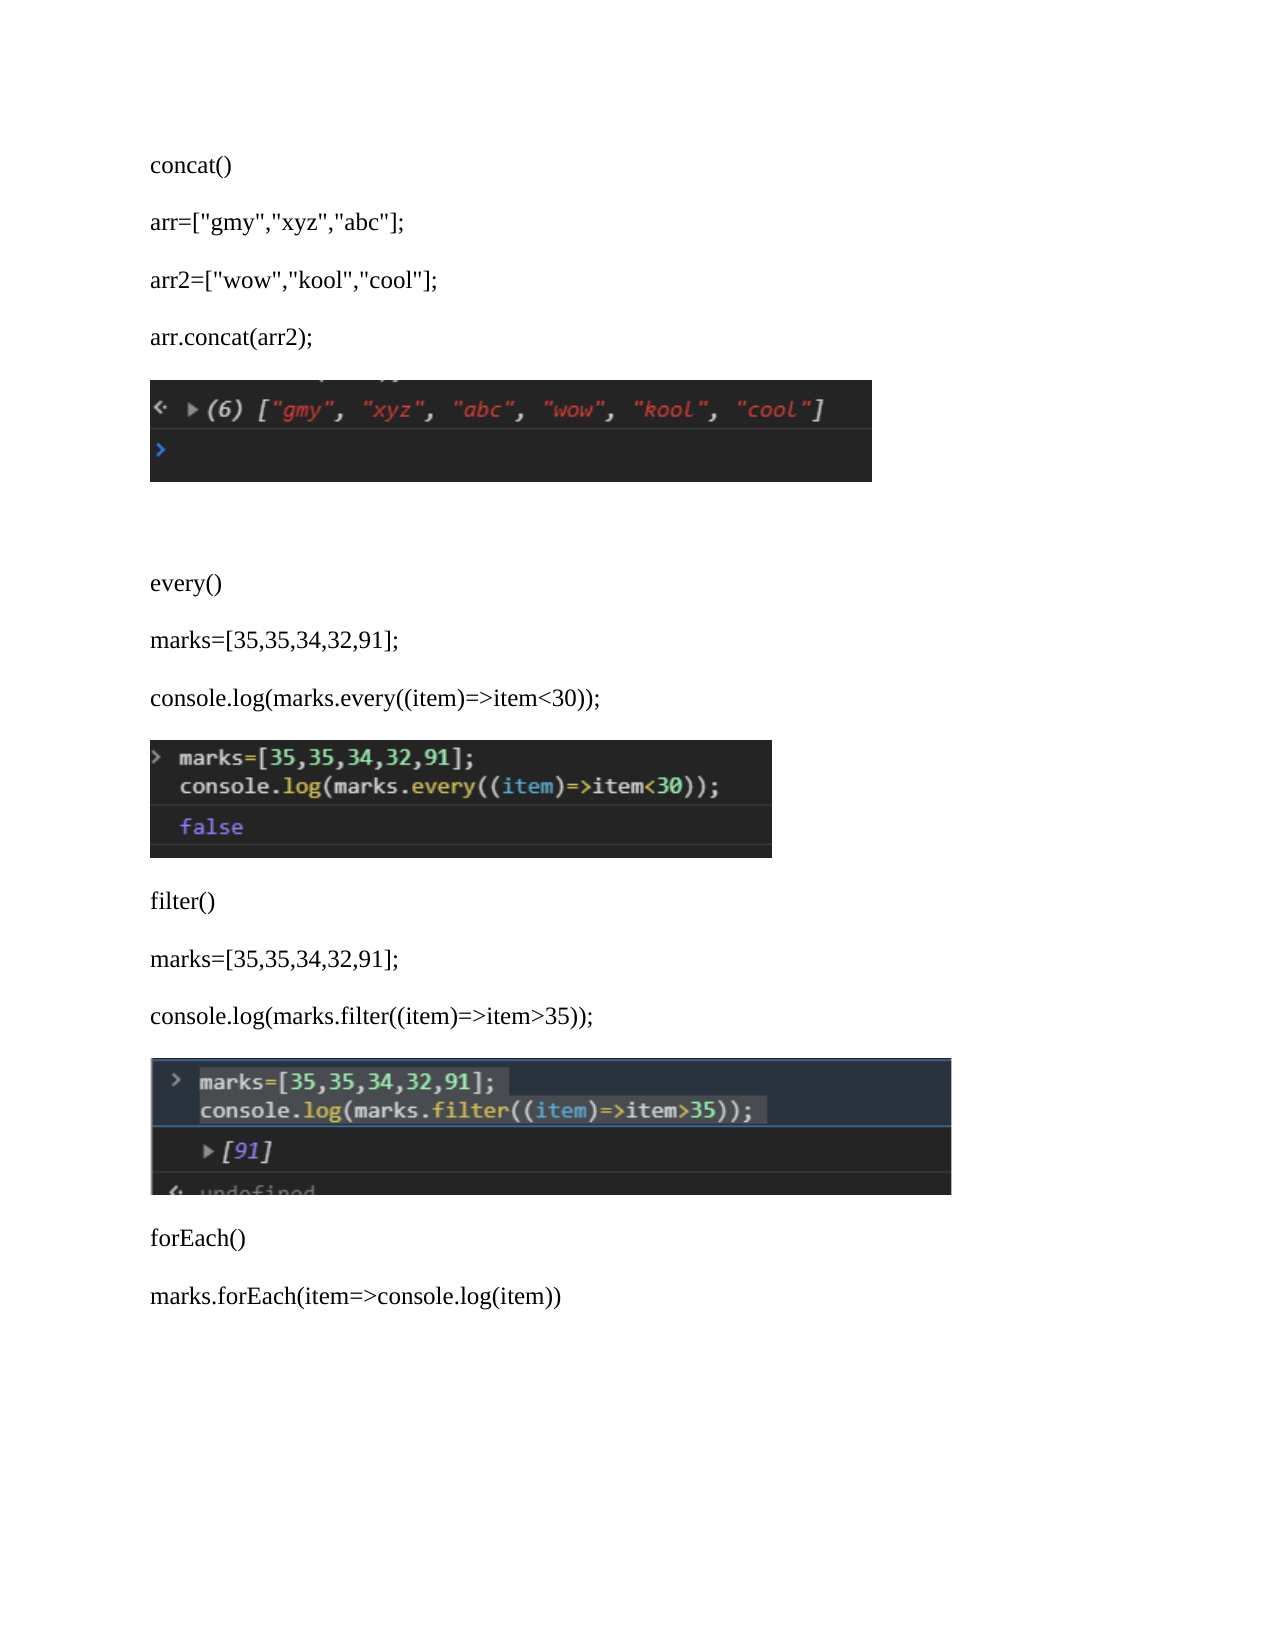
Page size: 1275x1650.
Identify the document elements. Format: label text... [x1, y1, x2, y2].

text filter() [150, 886, 1125, 915]
picture [150, 1058, 952, 1195]
text marks=[35,35,34,32,91]; [150, 625, 1125, 654]
text marks.forEach(item=>console.log(item)) [150, 1281, 1125, 1310]
picture [150, 740, 772, 858]
text concat() [150, 150, 1125, 179]
text forEach() [150, 1223, 1125, 1252]
text console.log(marks.filter((item)=>item>35)); [150, 1001, 1125, 1030]
text every() [150, 568, 1125, 597]
text marks=[35,35,34,32,91]; [150, 944, 1125, 972]
text arr.concat(arr2); [150, 322, 1125, 351]
text console.log(marks.every((item)=>item<30)); [150, 683, 1125, 712]
text arr=["gmy","xyz","abc"]; [150, 207, 1125, 236]
picture [150, 380, 872, 482]
text arr2=["wow","kool","cool"]; [150, 265, 1125, 294]
